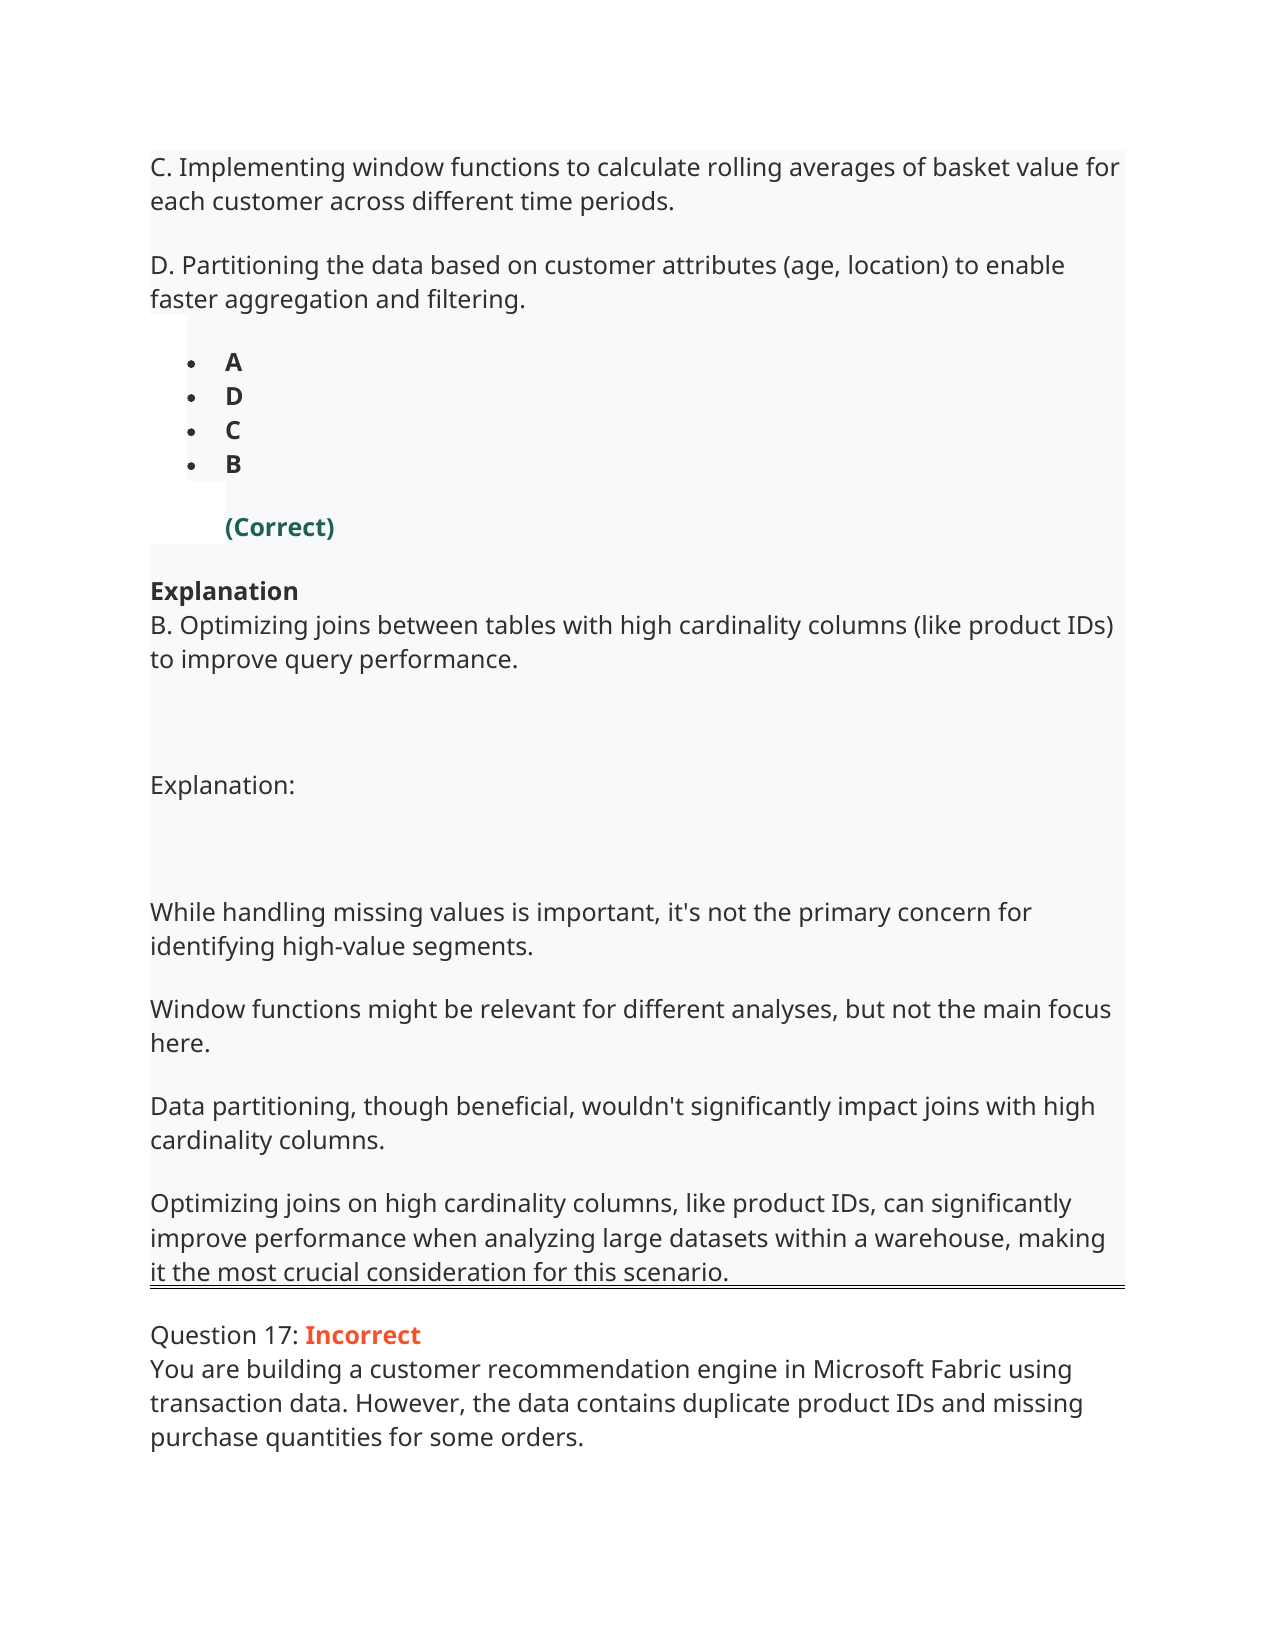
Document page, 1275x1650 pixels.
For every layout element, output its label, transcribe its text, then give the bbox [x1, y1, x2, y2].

text Explanation: [150, 768, 1125, 802]
text D. Partitioning the data based on customer attributes (age, location) to enable faster aggregation and filtering. [150, 247, 1125, 315]
text Explanation [150, 573, 1125, 607]
list A [187, 344, 1125, 379]
text (Correct) [225, 510, 1125, 544]
list B [187, 447, 1125, 481]
text Question 17: Incorrect [150, 1317, 1125, 1352]
list C [187, 413, 1125, 447]
text B. Optimizing joins between tables with high cardinality columns (like product IDs) to improve query performance. [150, 607, 1125, 675]
text Optimizing joins on high cardinality columns, like product IDs, can significantly improve performance when analyzing large datasets within a warehouse, making it the most crucial consideration for this scenario. [150, 1186, 1125, 1285]
text Window functions might be relevant for different analyses, but not the main focus here. [150, 992, 1125, 1060]
text You are building a customer recommendation engine in Microsoft Fabric using transaction data. However, the data contains duplicate product IDs and missing purchase quantities for some orders. [150, 1352, 1125, 1454]
list D [187, 379, 1125, 413]
text While handling missing values is important, it's not the primary concern for identifying high-value segments. [150, 894, 1125, 962]
text Data partitioning, though beneficial, wouldn't significantly impact joins with high cardinality columns. [150, 1089, 1125, 1157]
text C. Implementing window functions to calculate rolling averages of basket value for each customer across different time periods. [150, 150, 1125, 218]
